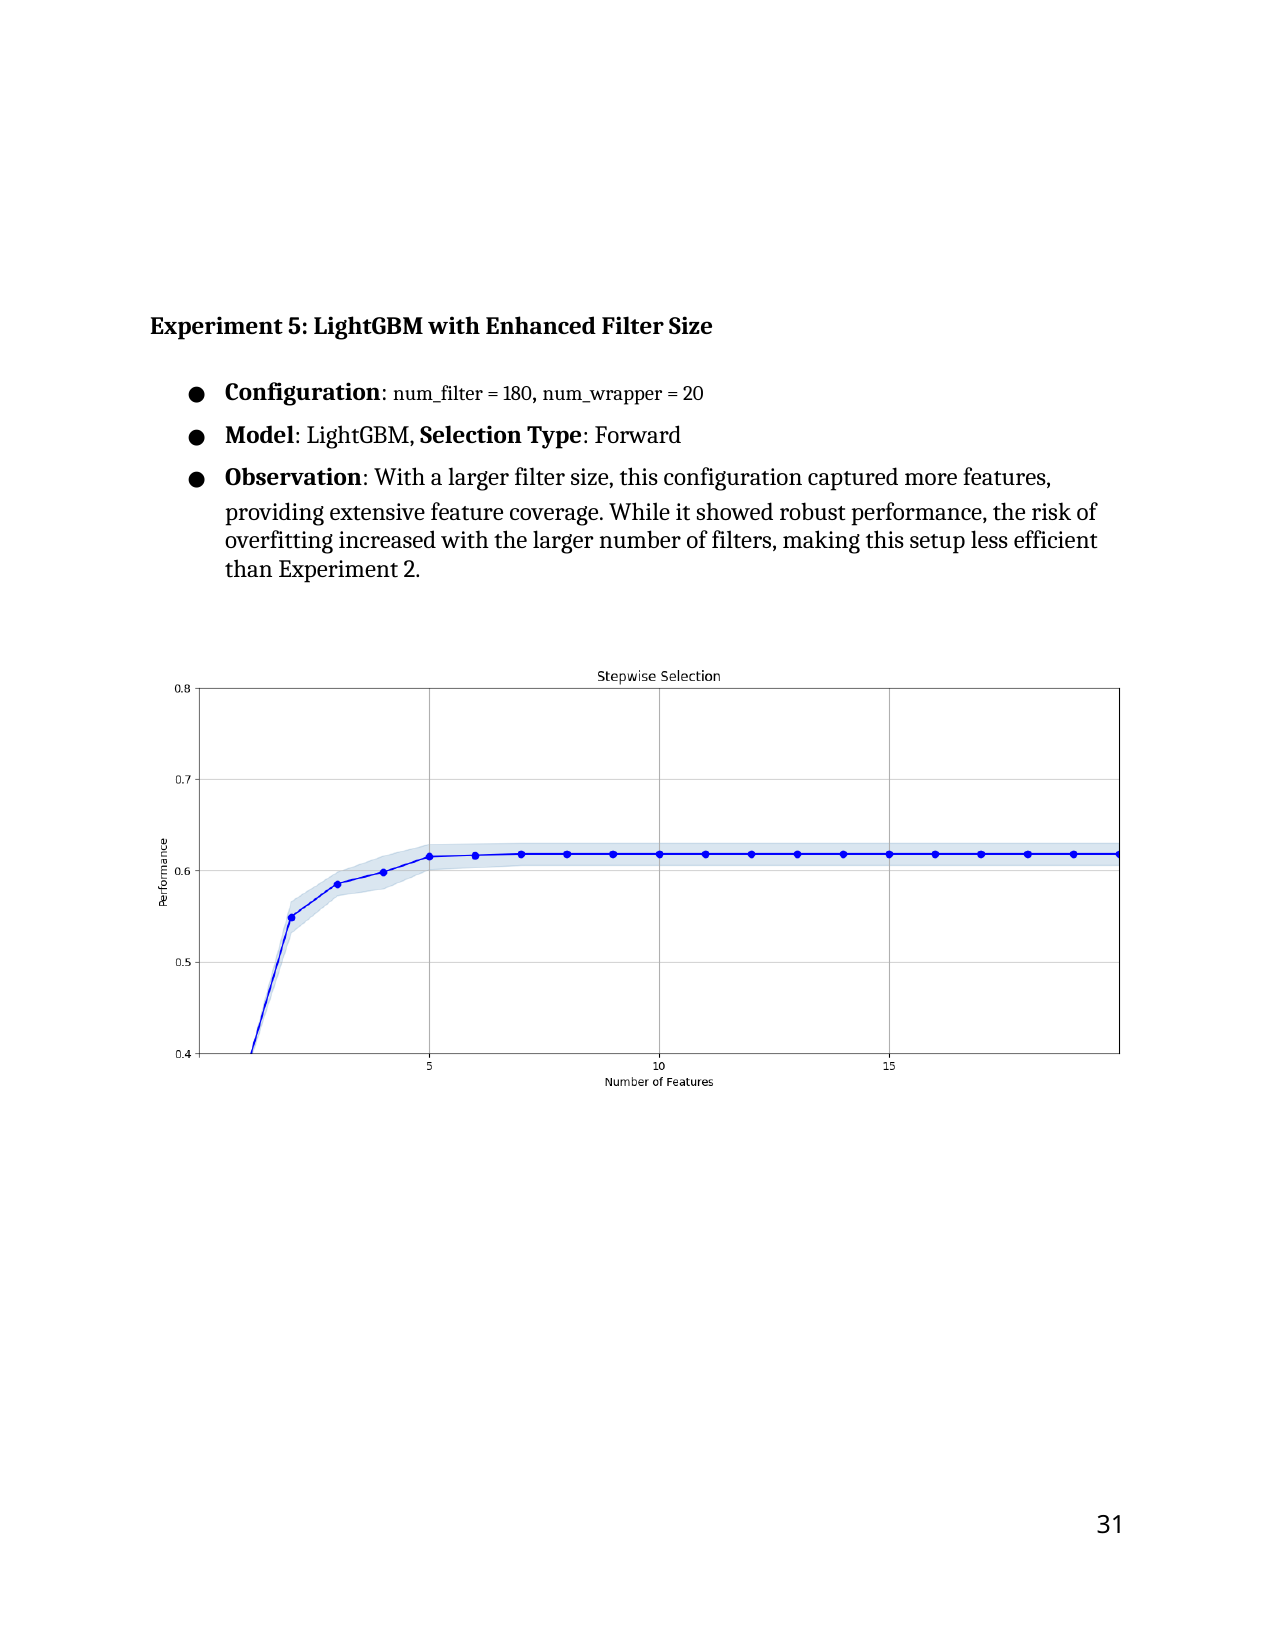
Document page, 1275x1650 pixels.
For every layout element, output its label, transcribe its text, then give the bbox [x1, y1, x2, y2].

list Observation: With a larger filter size, this configuration captured more features, providing extensive feature coverage. While it showed robust performance, the risk of overfitting increased with the larger number of filters, making this setup less efficient than Experiment 2. [187, 455, 1125, 584]
text Experiment 5: LightGBM with Enhanced Filter Size [150, 312, 1125, 340]
list Model: LightGBM, Selection Type: Forward [187, 412, 1125, 455]
list Configuration: num_filter = 180, num_wrapper = 20 [187, 369, 1125, 412]
picture [150, 662, 1125, 1095]
